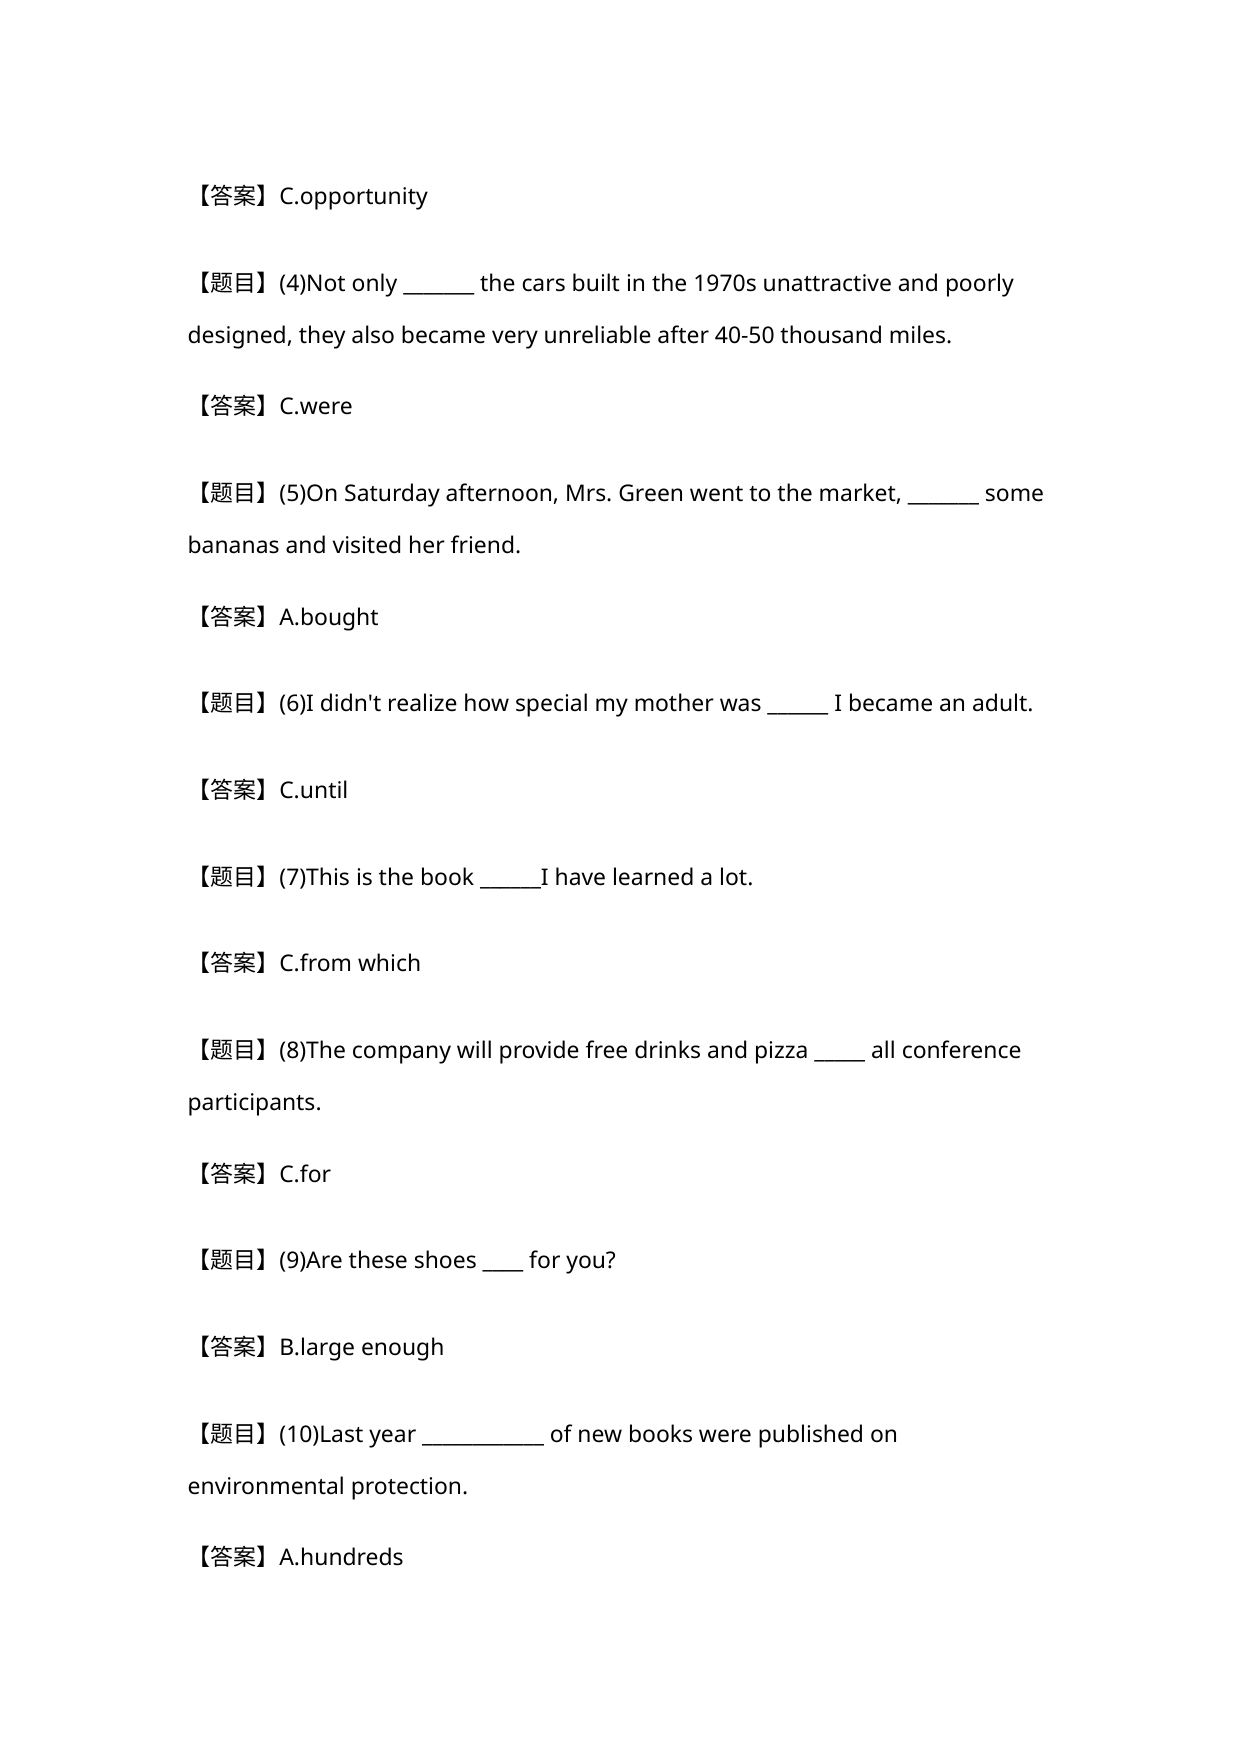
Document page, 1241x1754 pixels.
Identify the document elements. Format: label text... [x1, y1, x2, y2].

text 【答案】C.for [187, 1139, 1053, 1204]
text 【答案】A.hundreds [187, 1523, 1053, 1588]
text 【题目】(9)Are these shoes ____ for you? [187, 1226, 1053, 1291]
text 【题目】(4)Not only _______ the cars built in the 1970s unattractive and poorly designed, they also became very unreliable after 40-50 thousand miles. [187, 249, 1053, 351]
text 【题目】(8)The company will provide free drinks and pizza _____ all conference participants. [187, 1016, 1053, 1118]
text 【答案】B.large enough [187, 1313, 1053, 1378]
text 【答案】C.from which [187, 929, 1053, 994]
text 【题目】(6)I didn't realize how special my mother was ______ I became an adult. [187, 669, 1053, 734]
text 【题目】(10)Last year ____________ of new books were published on environmental protection. [187, 1399, 1053, 1502]
text 【答案】C.until [187, 756, 1053, 821]
text 【答案】A.bought [187, 583, 1053, 648]
text 【题目】(7)This is the book ______I have learned a lot. [187, 843, 1053, 908]
text 【题目】(5)On Saturday afternoon, Mrs. Green went to the market, _______ some bananas and visited her friend. [187, 459, 1053, 561]
text 【答案】C.were [187, 372, 1053, 437]
text 【答案】C.opportunity [187, 162, 1053, 227]
